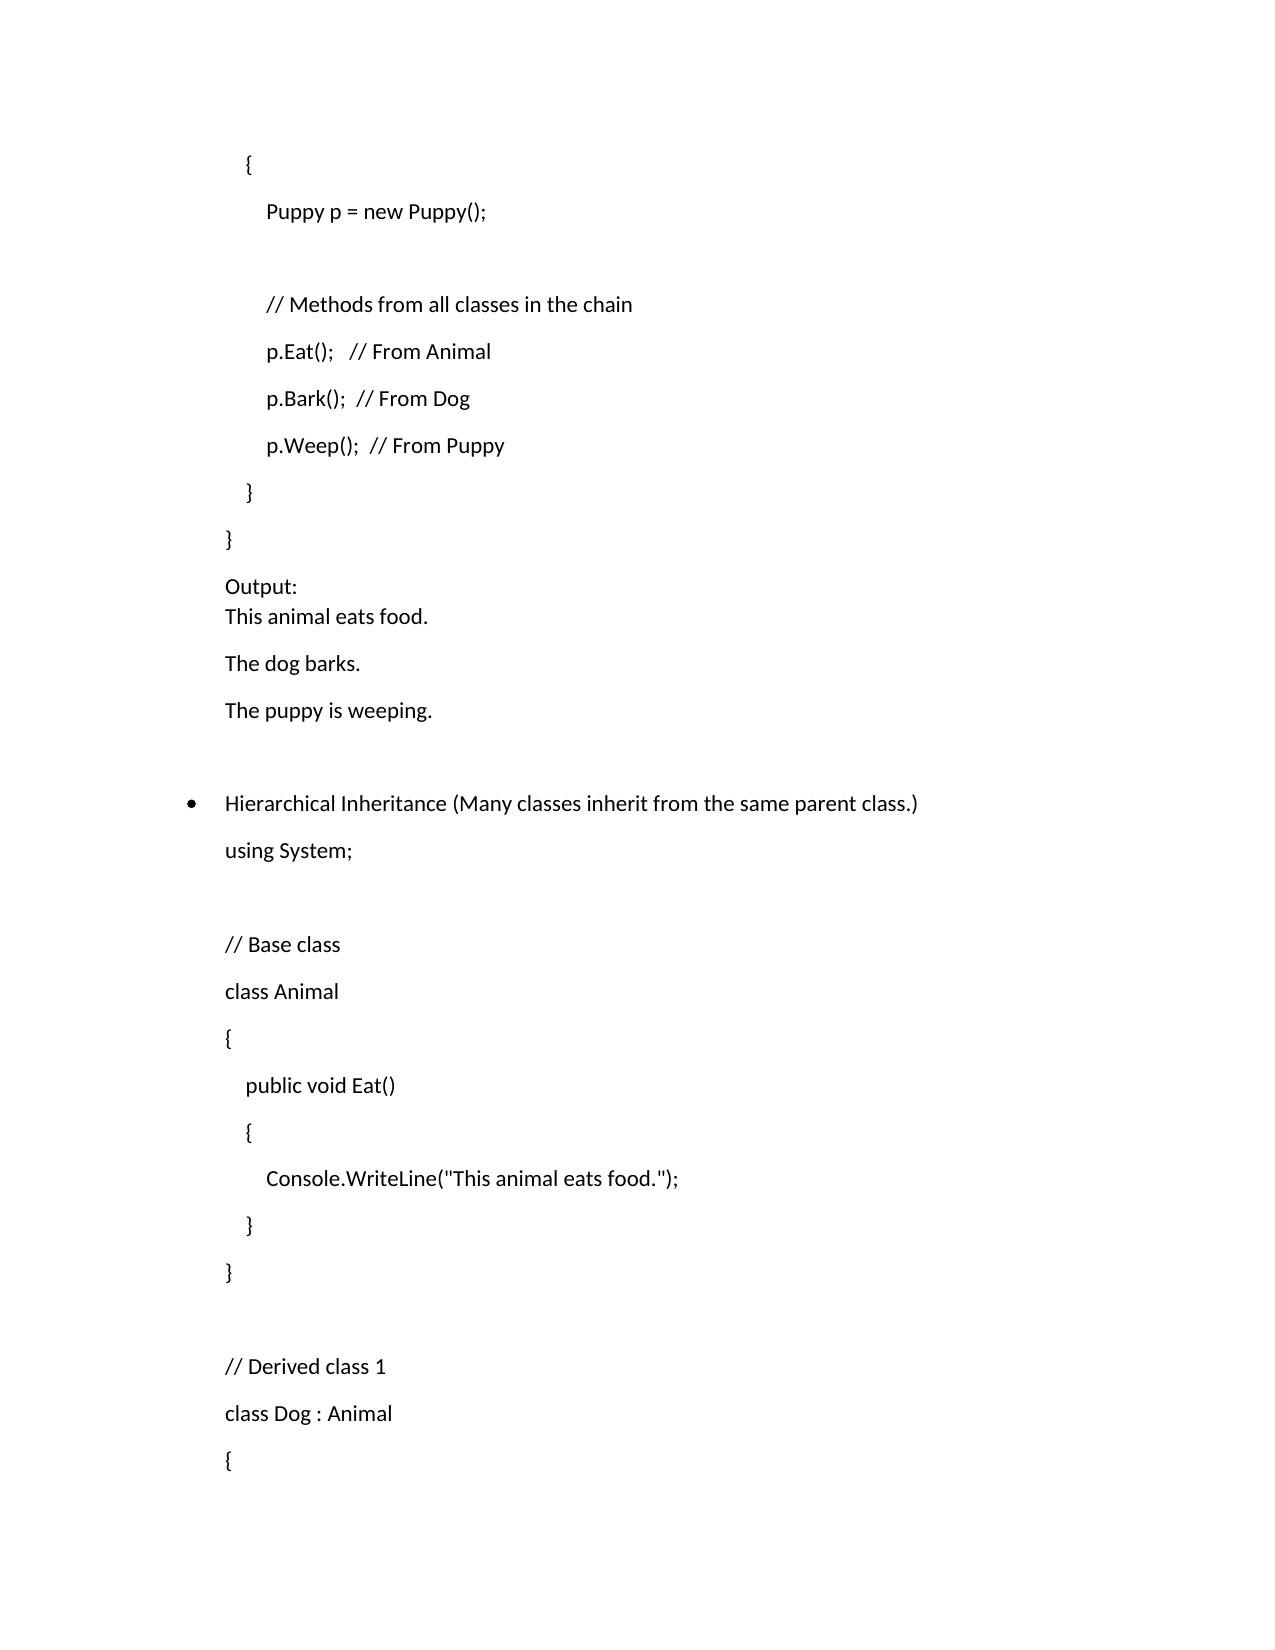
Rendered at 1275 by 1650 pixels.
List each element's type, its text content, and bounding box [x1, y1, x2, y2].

text p.Weep(); // From Puppy [225, 431, 1125, 459]
text p.Bark(); // From Dog [225, 384, 1125, 412]
text The puppy is weeping. [225, 696, 1125, 724]
text Puppy p = new Puppy(); [225, 197, 1125, 225]
text using System; [225, 836, 1125, 864]
text } [225, 1211, 1125, 1239]
text { [225, 1024, 1125, 1052]
text class Dog : Animal [225, 1399, 1125, 1427]
text // Methods from all classes in the chain [225, 291, 1125, 319]
text } [225, 1258, 1125, 1286]
list Hierarchical Inheritance (Many classes inherit from the same parent class.) [187, 789, 1125, 818]
text Output: This animal eats food. [225, 572, 1125, 630]
text { [225, 1118, 1125, 1146]
text Console.WriteLine("This animal eats food."); [225, 1164, 1125, 1193]
text { [225, 1446, 1125, 1474]
text // Base class [225, 930, 1125, 958]
text The dog barks. [225, 649, 1125, 677]
text p.Eat(); // From Animal [225, 337, 1125, 366]
text { [225, 150, 1125, 178]
text // Derived class 1 [225, 1352, 1125, 1380]
text } [225, 478, 1125, 506]
text public void Eat() [225, 1071, 1125, 1099]
text class Animal [225, 977, 1125, 1005]
text } [225, 525, 1125, 553]
